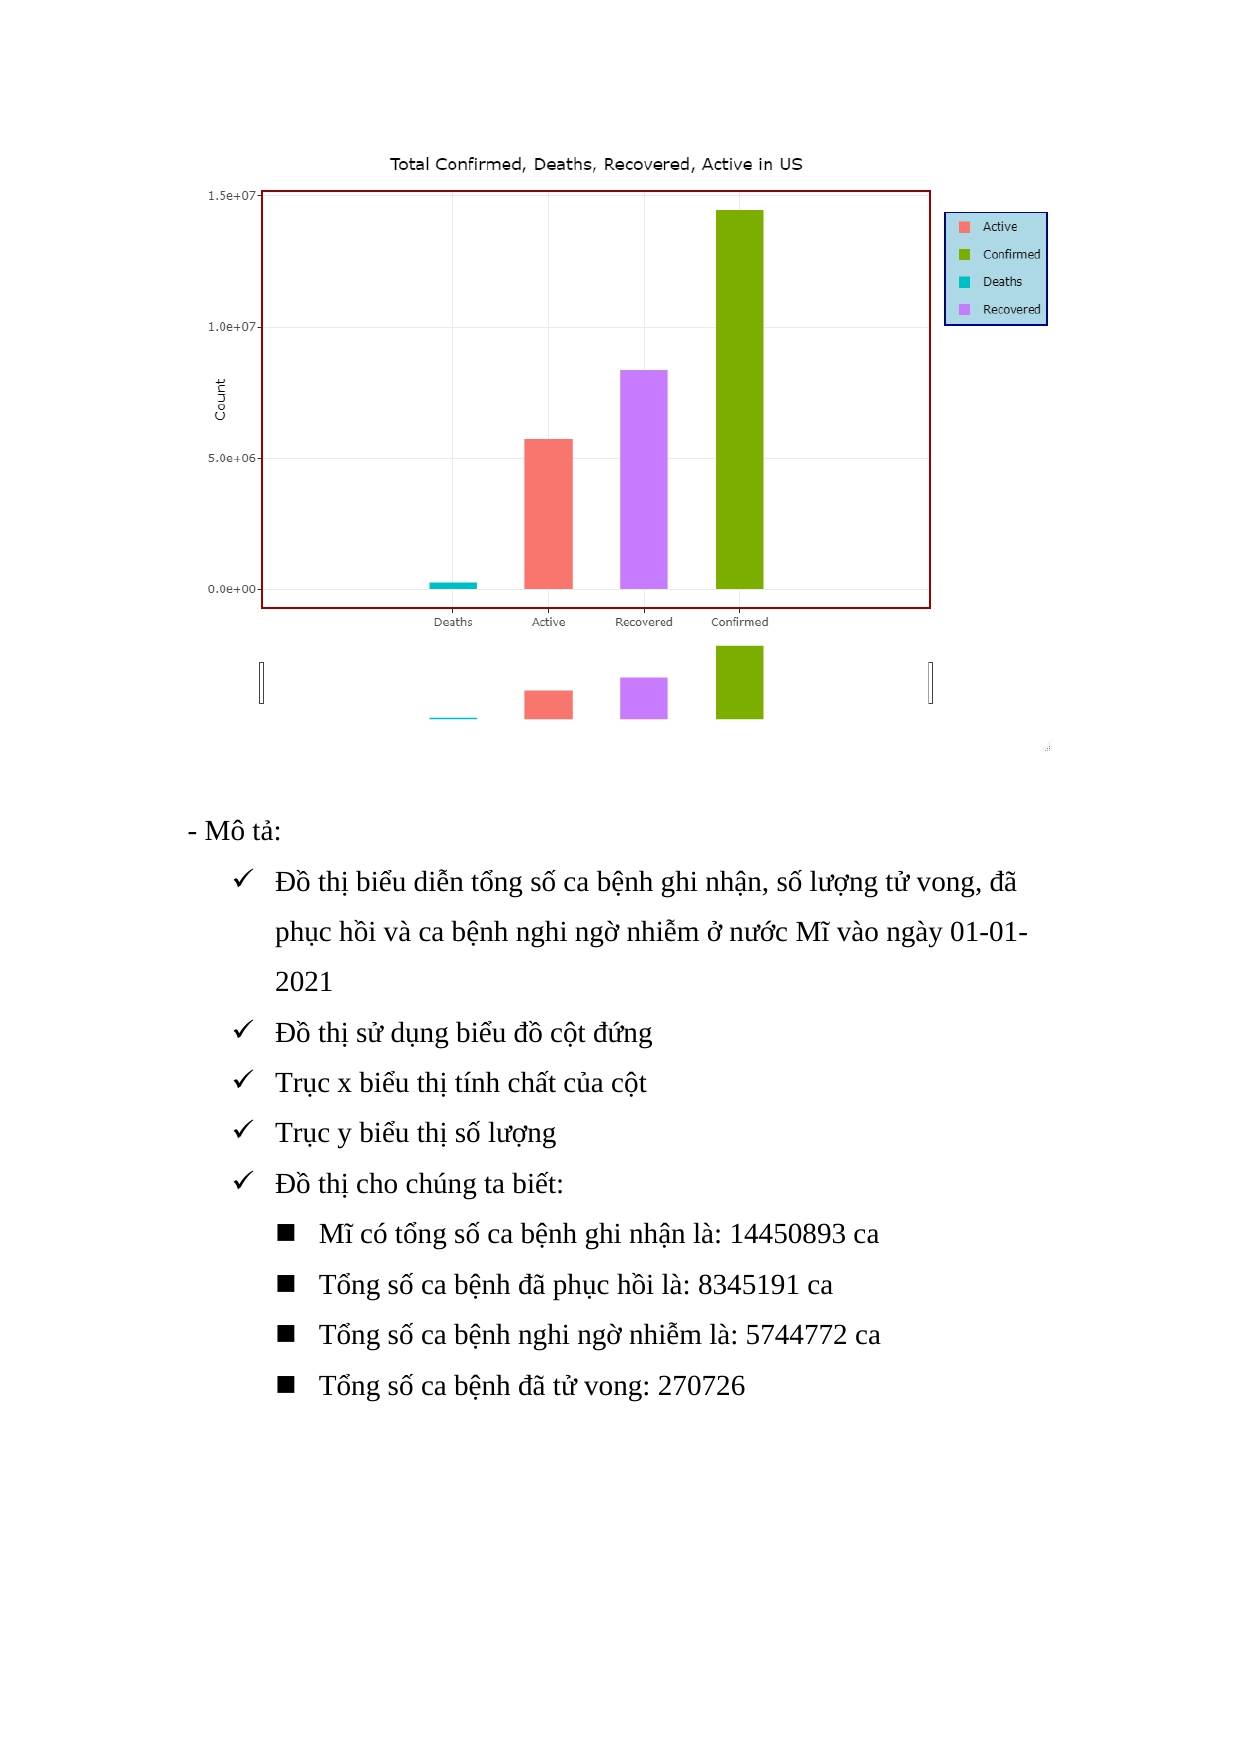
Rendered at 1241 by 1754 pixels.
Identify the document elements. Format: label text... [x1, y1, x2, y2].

list - Mô tả: [187, 813, 1053, 847]
list Tổng số ca bệnh đã tử vong: 270726 [275, 1368, 1053, 1401]
list Đồ thị biểu diễn tổng số ca bệnh ghi nhận, số lượng tử vong, đã phục hồi và ca bệnh nghi ngờ nhiễm ở nước Mĩ vào ngày 01-01-2021 [231, 864, 1053, 998]
list Đồ thị sử dụng biểu đồ cột đứng [231, 1015, 1053, 1048]
list Trục x biểu thị tính chất của cột [231, 1065, 1053, 1099]
list Tổng số ca bệnh đã phục hồi là: 8345191 ca [275, 1267, 1053, 1300]
list Tổng số ca bệnh nghi ngờ nhiễm là: 5744772 ca [275, 1317, 1053, 1351]
list Mĩ có tổng số ca bệnh ghi nhận là: 14450893 ca [275, 1216, 1053, 1250]
list Trục y biểu thị số lượng [231, 1116, 1053, 1149]
list Đồ thị cho chúng ta biết: [231, 1166, 1053, 1199]
picture [187, 150, 1052, 751]
